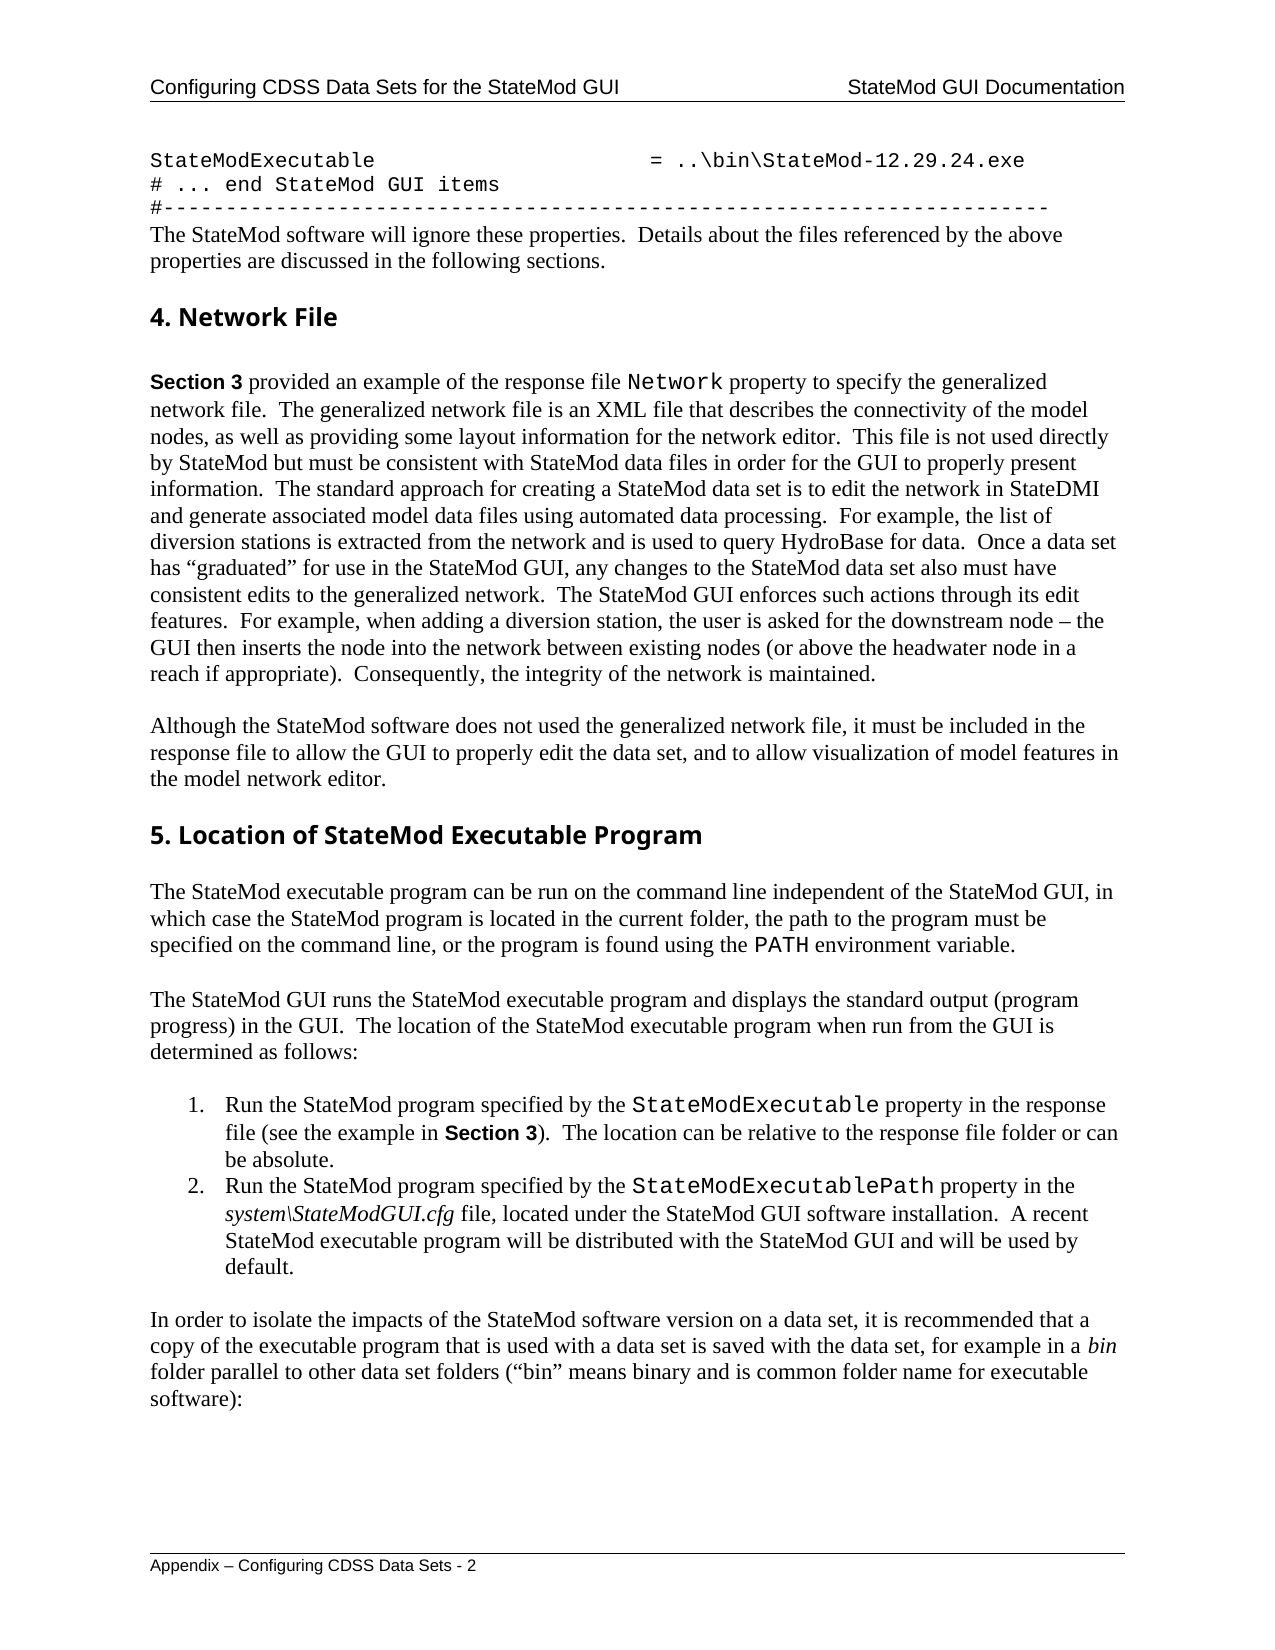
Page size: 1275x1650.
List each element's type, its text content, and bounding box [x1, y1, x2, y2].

subtitle 5. Location of StateMod Executable Program [150, 818, 1125, 852]
text The StateMod software will ignore these properties. Details about the files referenced by the above properties are discussed in the following sections. [150, 221, 1125, 274]
text StateModExecutable = ..\bin\StateMod-12.29.24.exe [150, 150, 1125, 174]
text The StateMod GUI runs the StateMod executable program and displays the standard output (program progress) in the GUI. The location of the StateMod executable program when run from the GUI is determined as follows: [150, 986, 1125, 1065]
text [150, 197, 1125, 221]
subtitle 4. Network File [150, 300, 1125, 334]
text Section 3 provided an example of the response file Network property to specify the generalized network file. The generalized network file is an XML file that describes the connectivity of the model nodes, as well as providing some layout information for the network editor. This file is not used directly by StateMod but must be consistent with StateMod data files in order for the GUI to properly present information. The standard approach for creating a StateMod data set is to edit the network in StateDMI and generate associated model data files using automated data processing. For example, the list of diversion stations is extracted from the network and is used to query HydroBase for data. Once a data set has “graduated” for use in the StateMod GUI, any changes to the StateMod data set also must have consistent edits to the generalized network. The StateMod GUI enforces such actions through its edit features. For example, when adding a diversion station, the user is asked for the downstream node – the GUI then inserts the node into the network between existing nodes (or above the headwater node in a reach if appropriate). Consequently, the integrity of the network is maintained. [150, 368, 1125, 686]
list Run the StateMod program specified by the StateModExecutablePath property in the system\StateModGUI.cfg file, located under the StateMod GUI software installation. A recent StateMod executable program will be distributed with the StateMod GUI and will be used by default. [187, 1172, 1125, 1279]
text The StateMod executable program can be run on the command line independent of the StateMod GUI, in which case the StateMod program is located in the current folder, the path to the program must be specified on the command line, or the program is found using the PATH environment variable. [150, 878, 1125, 959]
text # ... end StateMod GUI items [150, 174, 1125, 197]
list Run the StateMod program specified by the StateModExecutable property in the response file (see the example in Section 3). The location can be relative to the response file folder or can be absolute. [187, 1091, 1125, 1172]
text Although the StateMod software does not used the generalized network file, it must be included in the response file to allow the GUI to properly edit the data set, and to allow visualization of model features in the model network editor. [150, 713, 1125, 792]
text In order to isolate the impacts of the StateMod software version on a data set, it is recommended that a copy of the executable program that is used with a data set is saved with the data set, for example in a bin folder parallel to other data set folders (“bin” means binary and is common folder name for executable software): [150, 1306, 1125, 1411]
